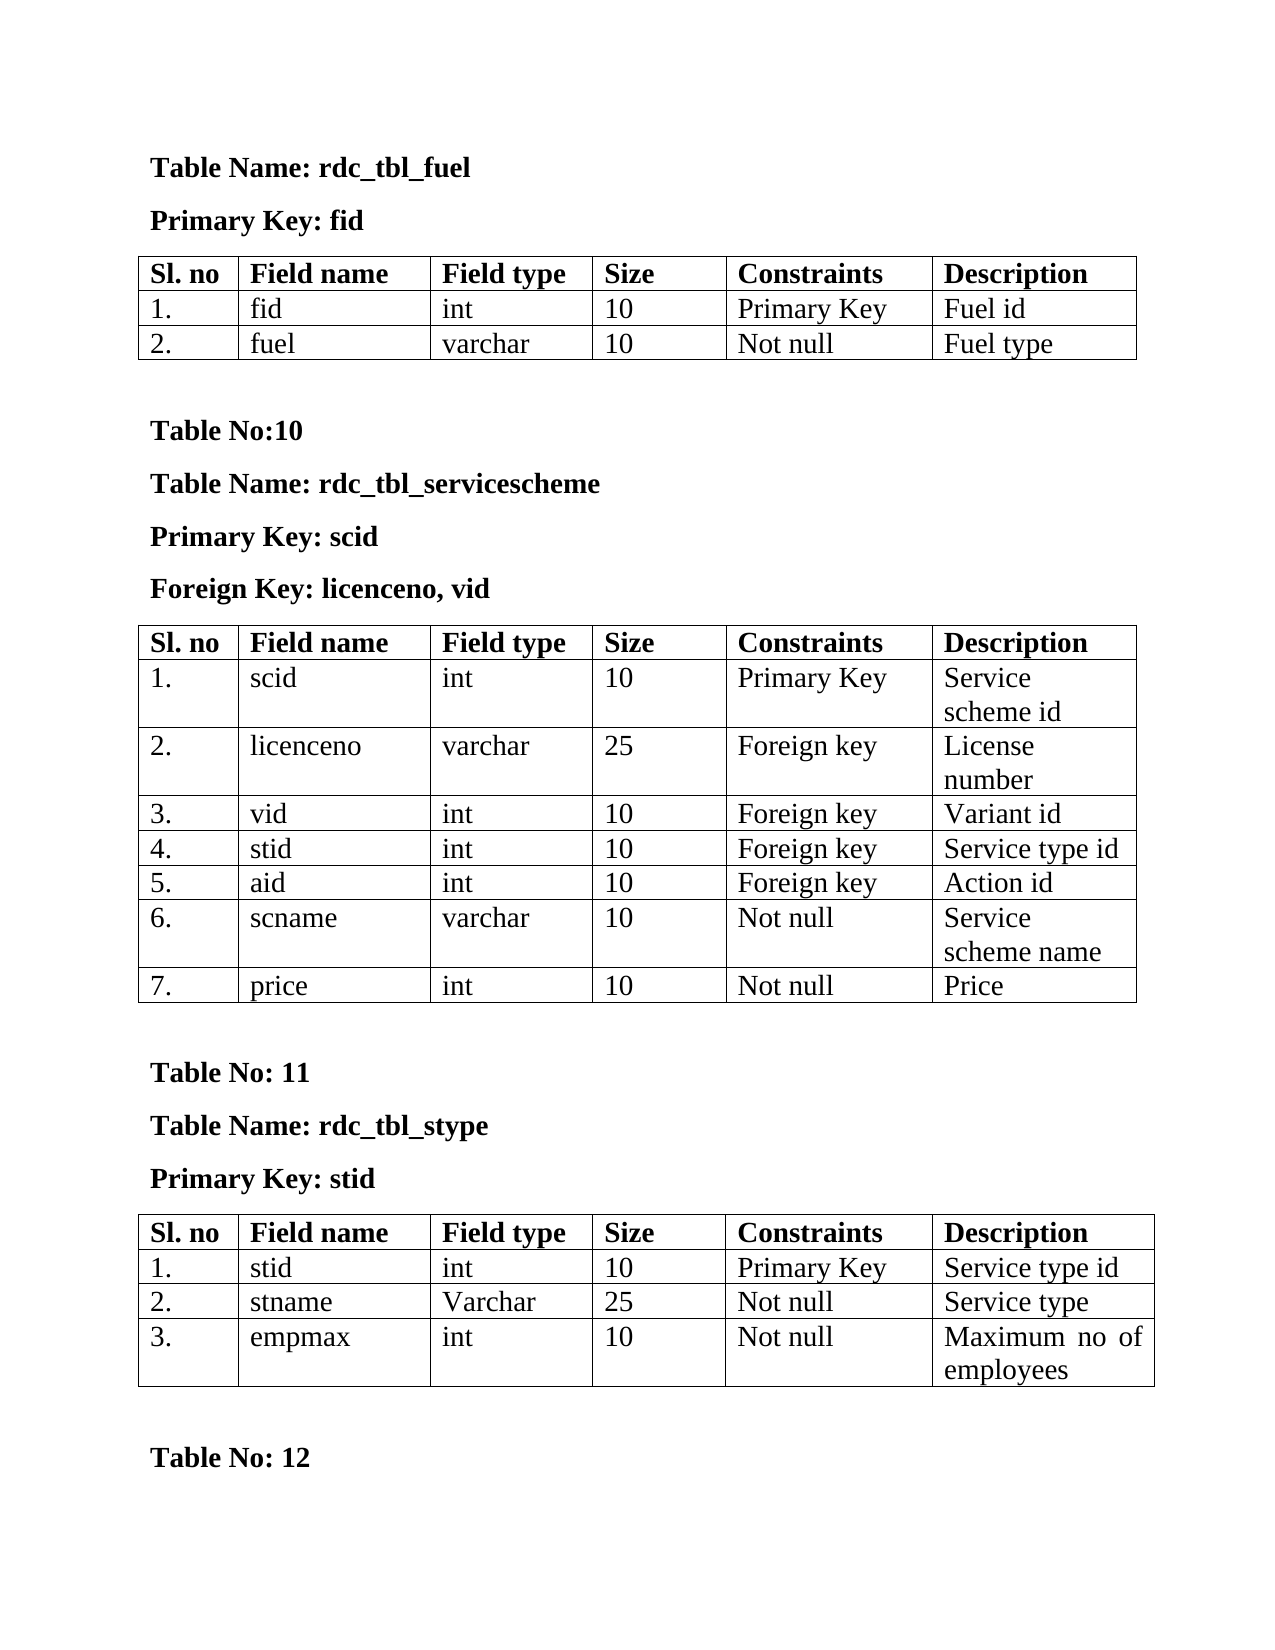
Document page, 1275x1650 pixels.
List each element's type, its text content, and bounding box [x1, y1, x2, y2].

table_cell 10 [593, 660, 726, 727]
table_cell int [431, 1319, 592, 1386]
table_cell Service type [933, 1284, 1154, 1318]
table_cell 10 [593, 796, 726, 830]
table_cell Action id [933, 866, 1136, 899]
table_header Size [593, 626, 726, 659]
table_cell vid [239, 796, 430, 830]
table_cell Fuel type [933, 326, 1136, 359]
table_cell 10 [593, 866, 726, 899]
table_cell 25 [593, 1284, 725, 1318]
table_cell stid [239, 1250, 430, 1283]
table_header Description [933, 257, 1136, 290]
table_cell Not null [727, 900, 932, 967]
text Primary Key: fid [150, 203, 1125, 236]
table_cell 2. [139, 326, 238, 359]
text Table No:10 [150, 413, 1125, 447]
table_cell scid [239, 660, 430, 727]
table_cell int [431, 866, 592, 899]
table_cell int [431, 968, 592, 1002]
table_header Field type [431, 626, 592, 659]
table_cell empmax [239, 1319, 430, 1386]
table_cell Not null [726, 1319, 932, 1386]
table_cell Foreign key [727, 866, 932, 899]
table_cell 10 [593, 900, 726, 967]
table_cell 10 [593, 1250, 725, 1283]
table_cell int [431, 660, 592, 727]
table_cell Not null [726, 1284, 932, 1318]
table_cell Variant id [933, 796, 1136, 830]
table_cell Foreign key [727, 728, 932, 795]
table_cell 3. [139, 796, 238, 830]
table_header Sl. no [139, 257, 238, 290]
table_cell Service scheme id [933, 660, 1136, 727]
table_cell 1. [139, 1250, 238, 1283]
table_header Field name [239, 626, 430, 659]
table_header Field type [431, 257, 592, 290]
table_cell int [431, 831, 592, 864]
table_cell int [431, 291, 592, 325]
table_cell Not null [727, 968, 932, 1002]
table_cell 3. [139, 1319, 238, 1386]
table_cell Service scheme name [933, 900, 1136, 967]
table_cell License number [933, 728, 1136, 795]
table_cell 10 [593, 326, 726, 359]
table_header Size [593, 1215, 725, 1249]
table_cell scname [239, 900, 430, 967]
table_cell Foreign key [727, 831, 932, 864]
table_cell Varchar [431, 1284, 592, 1318]
table_cell 10 [593, 1319, 725, 1386]
text Foreign Key: licenceno, vid [150, 572, 1125, 605]
text Table No: 12 [150, 1440, 1125, 1473]
table_cell fuel [239, 326, 430, 359]
table_header Field name [239, 1215, 430, 1249]
table_cell Service type id [933, 1250, 1154, 1283]
table_header Sl. no [139, 1215, 238, 1249]
table_cell 1. [139, 660, 238, 727]
table_cell Foreign key [727, 796, 932, 830]
table_cell varchar [431, 326, 592, 359]
table_cell varchar [431, 728, 592, 795]
text Primary Key: stid [150, 1161, 1125, 1195]
table_header Field type [431, 1215, 592, 1249]
table_cell Primary Key [727, 660, 932, 727]
table_cell int [431, 1250, 592, 1283]
table_cell Primary Key [726, 1250, 932, 1283]
table_cell 1. [139, 291, 238, 325]
table_cell 6. [139, 900, 238, 967]
text Table Name: rdc_tbl_fuel [150, 150, 1125, 183]
table_cell stname [239, 1284, 430, 1318]
table_header Size [593, 257, 726, 290]
table_header Sl. no [139, 626, 238, 659]
table_cell 5. [139, 866, 238, 899]
table_cell fid [239, 291, 430, 325]
table_cell 4. [139, 831, 238, 864]
table_cell 2. [139, 1284, 238, 1318]
table_cell 10 [593, 968, 726, 1002]
table_cell int [431, 796, 592, 830]
table_cell 10 [593, 831, 726, 864]
table_cell aid [239, 866, 430, 899]
table_header Constraints [726, 1215, 932, 1249]
table_header Description [933, 1215, 1154, 1249]
table_cell Price [933, 968, 1136, 1002]
table_cell 7. [139, 968, 238, 1002]
table_header Description [933, 626, 1136, 659]
text Table No: 11 [150, 1056, 1125, 1089]
table_cell Maximum no of employees [933, 1319, 1154, 1386]
table_cell Primary Key [727, 291, 932, 325]
text Table Name: rdc_tbl_servicescheme [150, 466, 1125, 499]
text Primary Key: scid [150, 519, 1125, 552]
table_cell stid [239, 831, 430, 864]
table_cell licenceno [239, 728, 430, 795]
table_cell 10 [593, 291, 726, 325]
table_cell Service type id [933, 831, 1136, 864]
table_cell 25 [593, 728, 726, 795]
table_header Field name [239, 257, 430, 290]
table_cell Fuel id [933, 291, 1136, 325]
table_cell Not null [727, 326, 932, 359]
table_header Constraints [727, 257, 932, 290]
table_cell 2. [139, 728, 238, 795]
table_cell price [239, 968, 430, 1002]
table_header Constraints [727, 626, 932, 659]
table_cell varchar [431, 900, 592, 967]
text Table Name: rdc_tbl_stype [150, 1108, 1125, 1142]
